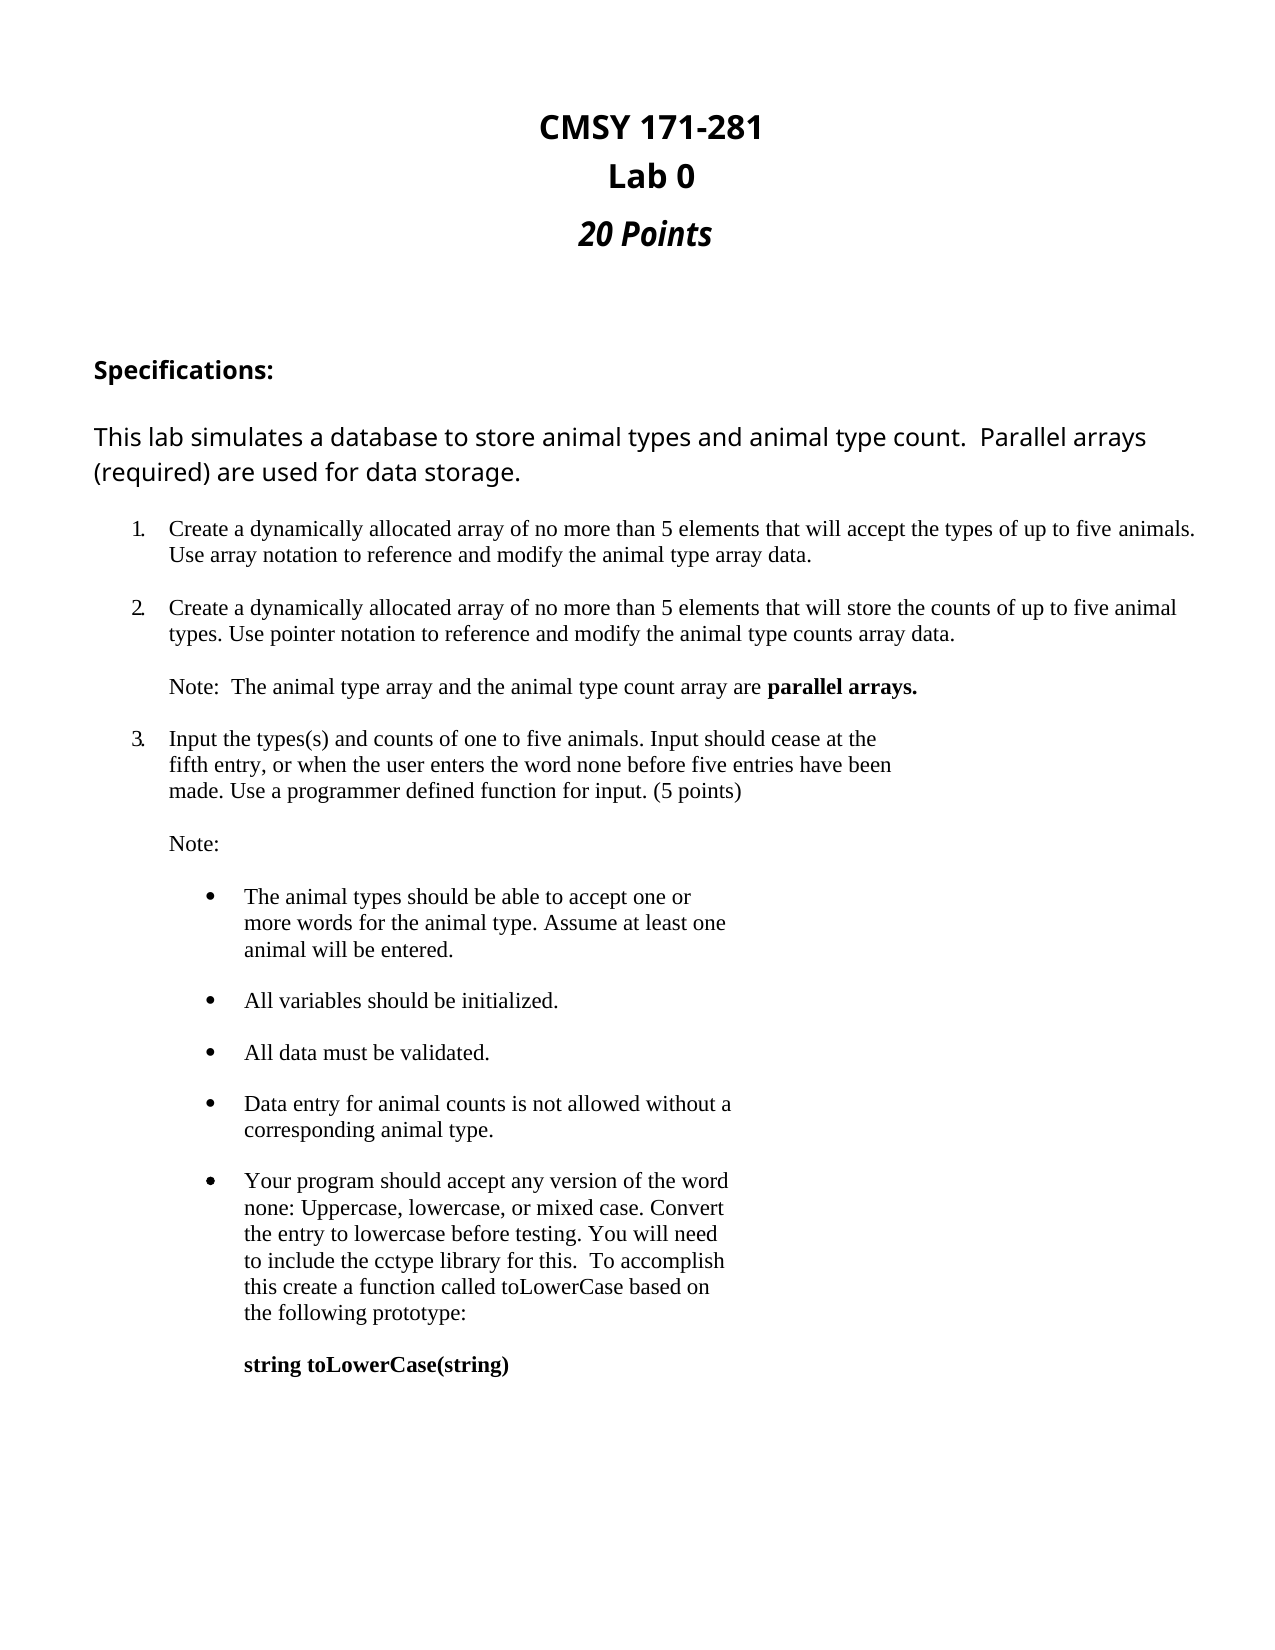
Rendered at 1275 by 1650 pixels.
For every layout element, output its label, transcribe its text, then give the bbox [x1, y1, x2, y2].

list Create a dynamically allocated array of no more than 5 elements that will accept the types of up to five animals. Use array notation to reference and modify the animal type array data. [131, 514, 1198, 567]
text Note: The animal type array and the animal type count array are parallel arrays. [169, 673, 1198, 699]
text Specifications: [94, 353, 578, 387]
list Create a dynamically allocated array of no more than 5 elements that will store the counts of up to five animal types. Use pointer notation to reference and modify the animal type counts array data. [131, 594, 1198, 647]
list Data entry for animal counts is not allowed without a corresponding animal type. [206, 1090, 736, 1143]
text string toLowerCase(string) [244, 1351, 736, 1377]
list All variables should be initialized. [206, 987, 736, 1013]
text Note: [169, 830, 736, 857]
list Your program should accept any version of the word none: Uppercase, lowercase, or mixed case. Convert the entry to lowercase before testing. You will need to include the cctype library for this. To accomplish this create a function called toLowerCase based on the following prototype: [206, 1168, 736, 1326]
text Lab 0 [475, 153, 827, 198]
list All data must be validated. [206, 1038, 736, 1065]
text This lab simulates a database to store animal types and animal type count. Parallel arrays (required) are used for data storage. [94, 420, 1199, 488]
text 20 Points [464, 210, 827, 257]
text CMSY 171-281 [475, 104, 827, 149]
list The animal types should be able to accept one or more words for the animal type. Assume at least one animal will be entered. [206, 883, 736, 962]
list Input the types(s) and counts of one to five animals. Input should cease at the fifth entry, or when the user enters the word none before five entries have been made. Use a programmer defined function for input. (5 points) [131, 726, 899, 804]
